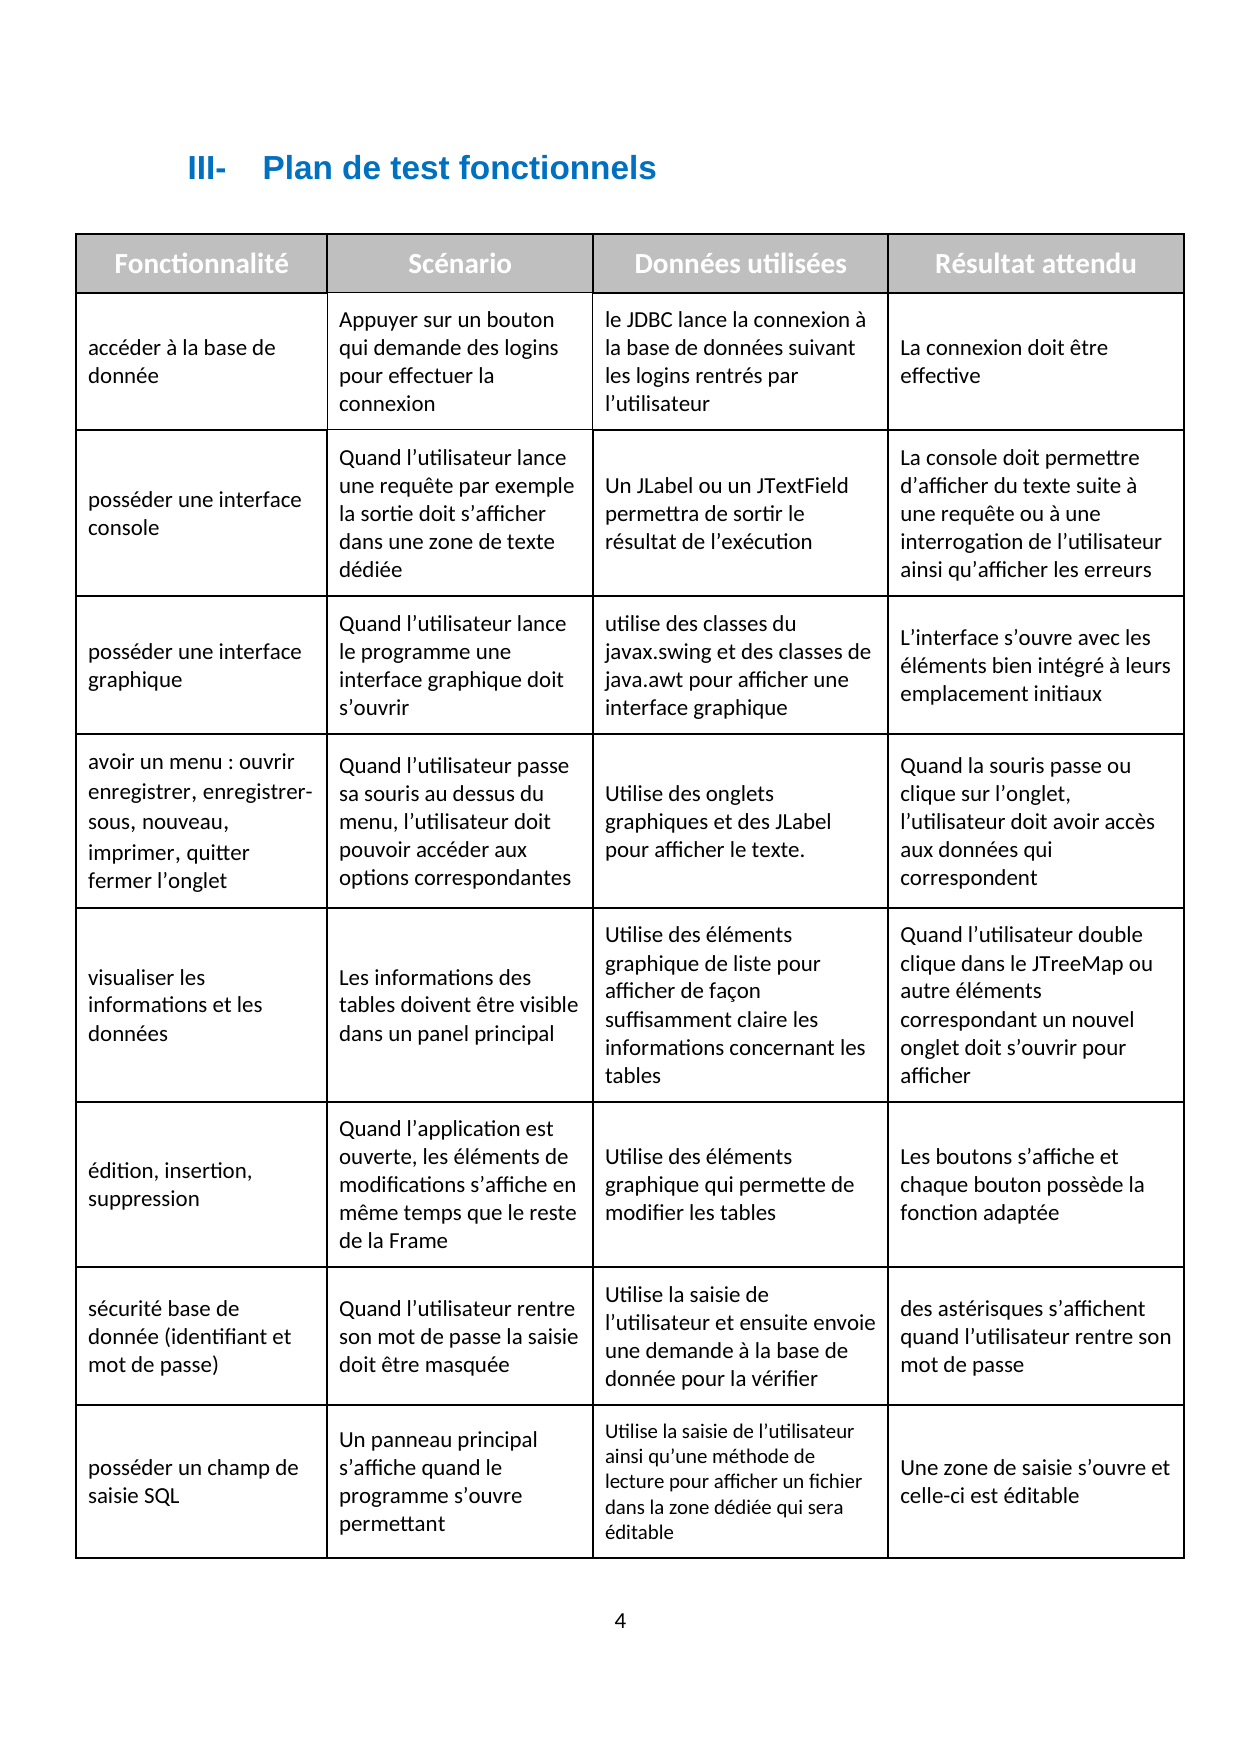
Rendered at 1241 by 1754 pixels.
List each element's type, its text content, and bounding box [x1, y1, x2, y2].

table_cell Quand l’utilisateur lance le programme une interface graphique doit s’ouvrir [328, 597, 592, 733]
table_cell sécurité base de donnée (identifiant et mot de passe) [77, 1268, 326, 1404]
table_cell Quand l’application est ouverte, les éléments de modifications s’affiche en même temps que le reste de la Frame [328, 1103, 592, 1266]
table_cell Utilise des éléments graphique qui permette de modifier les tables [594, 1103, 887, 1266]
table_cell Utilise la saisie de l’utilisateur ainsi qu’une méthode de lecture pour afficher un fichier dans la zone dédiée qui sera éditable [594, 1406, 887, 1557]
table_cell Utilise la saisie de l’utilisateur et ensuite envoie une demande à la base de donnée pour la vérifier [594, 1268, 887, 1404]
table_cell Quand l’utilisateur double clique dans le JTreeMap ou autre éléments correspondant un nouvel onglet doit s’ouvrir pour afficher [889, 909, 1183, 1101]
table_cell Utilise des onglets graphiques et des JLabel pour afficher le texte. [594, 735, 887, 907]
table_cell posséder un champ de saisie SQL [77, 1406, 326, 1557]
table_header Scénario [328, 235, 592, 292]
table_cell Les boutons s’affiche et chaque bouton possède la fonction adaptée [889, 1103, 1183, 1266]
table_cell accéder à la base de donnée [77, 294, 327, 429]
table_cell La connexion doit être effective [889, 294, 1183, 429]
table_cell Un JLabel ou un JTextField permettra de sortir le résultat de l’exécution [594, 431, 887, 595]
table_cell utilise des classes du javax.swing et des classes de java.awt pour afficher une interface graphique [594, 597, 887, 733]
table_cell Quand la souris passe ou clique sur l’onglet, l’utilisateur doit avoir accès aux données qui correspondent [889, 735, 1183, 907]
table_cell le JDBC lance la connexion à la base de données suivant les logins rentrés par l’utilisateur [593, 294, 887, 429]
table_cell Quand l’utilisateur lance une requête par exemple la sortie doit s’afficher dans une zone de texte dédiée [328, 430, 592, 595]
table_cell Une zone de saisie s’ouvre et celle-ci est éditable [889, 1406, 1183, 1557]
table_cell Les informations des tables doivent être visible dans un panel principal [328, 909, 592, 1101]
table_cell posséder une interface graphique [77, 597, 326, 733]
table_cell Quand l’utilisateur rentre son mot de passe la saisie doit être masquée [328, 1268, 592, 1404]
table_cell avoir un menu : ouvrir enregistrer, enregistrer-sous, nouveau, imprimer, quitter fermer l’onglet [77, 735, 326, 907]
table_header Données utilisées [594, 235, 887, 292]
table_cell L’interface s’ouvre avec les éléments bien intégré à leurs emplacement initiaux [889, 597, 1183, 733]
table_cell La console doit permettre d’afficher du texte suite à une requête ou à une interrogation de l’utilisateur ainsi qu’afficher les erreurs [889, 431, 1183, 595]
table_cell Un panneau principal s’affiche quand le programme s’ouvre permettant [328, 1406, 592, 1557]
table_cell visualiser les informations et les données [77, 909, 326, 1101]
table_cell Quand l’utilisateur passe sa souris au dessus du menu, l’utilisateur doit pouvoir accéder aux options correspondantes [328, 735, 592, 907]
table_cell Appuyer sur un bouton qui demande des logins pour effectuer la connexion [328, 293, 592, 429]
table_header Résultat attendu [889, 235, 1183, 292]
table_cell des astérisques s’affichent quand l’utilisateur rentre son mot de passe [889, 1268, 1183, 1404]
table_cell posséder une interface console [77, 431, 326, 595]
subtitle Plan de test fonctionnels [187, 148, 1090, 186]
table_cell Utilise des éléments graphique de liste pour afficher de façon suffisamment claire les informations concernant les tables [594, 909, 887, 1101]
table_cell édition, insertion, suppression [77, 1103, 326, 1266]
table_header Fonctionnalité [77, 235, 326, 292]
